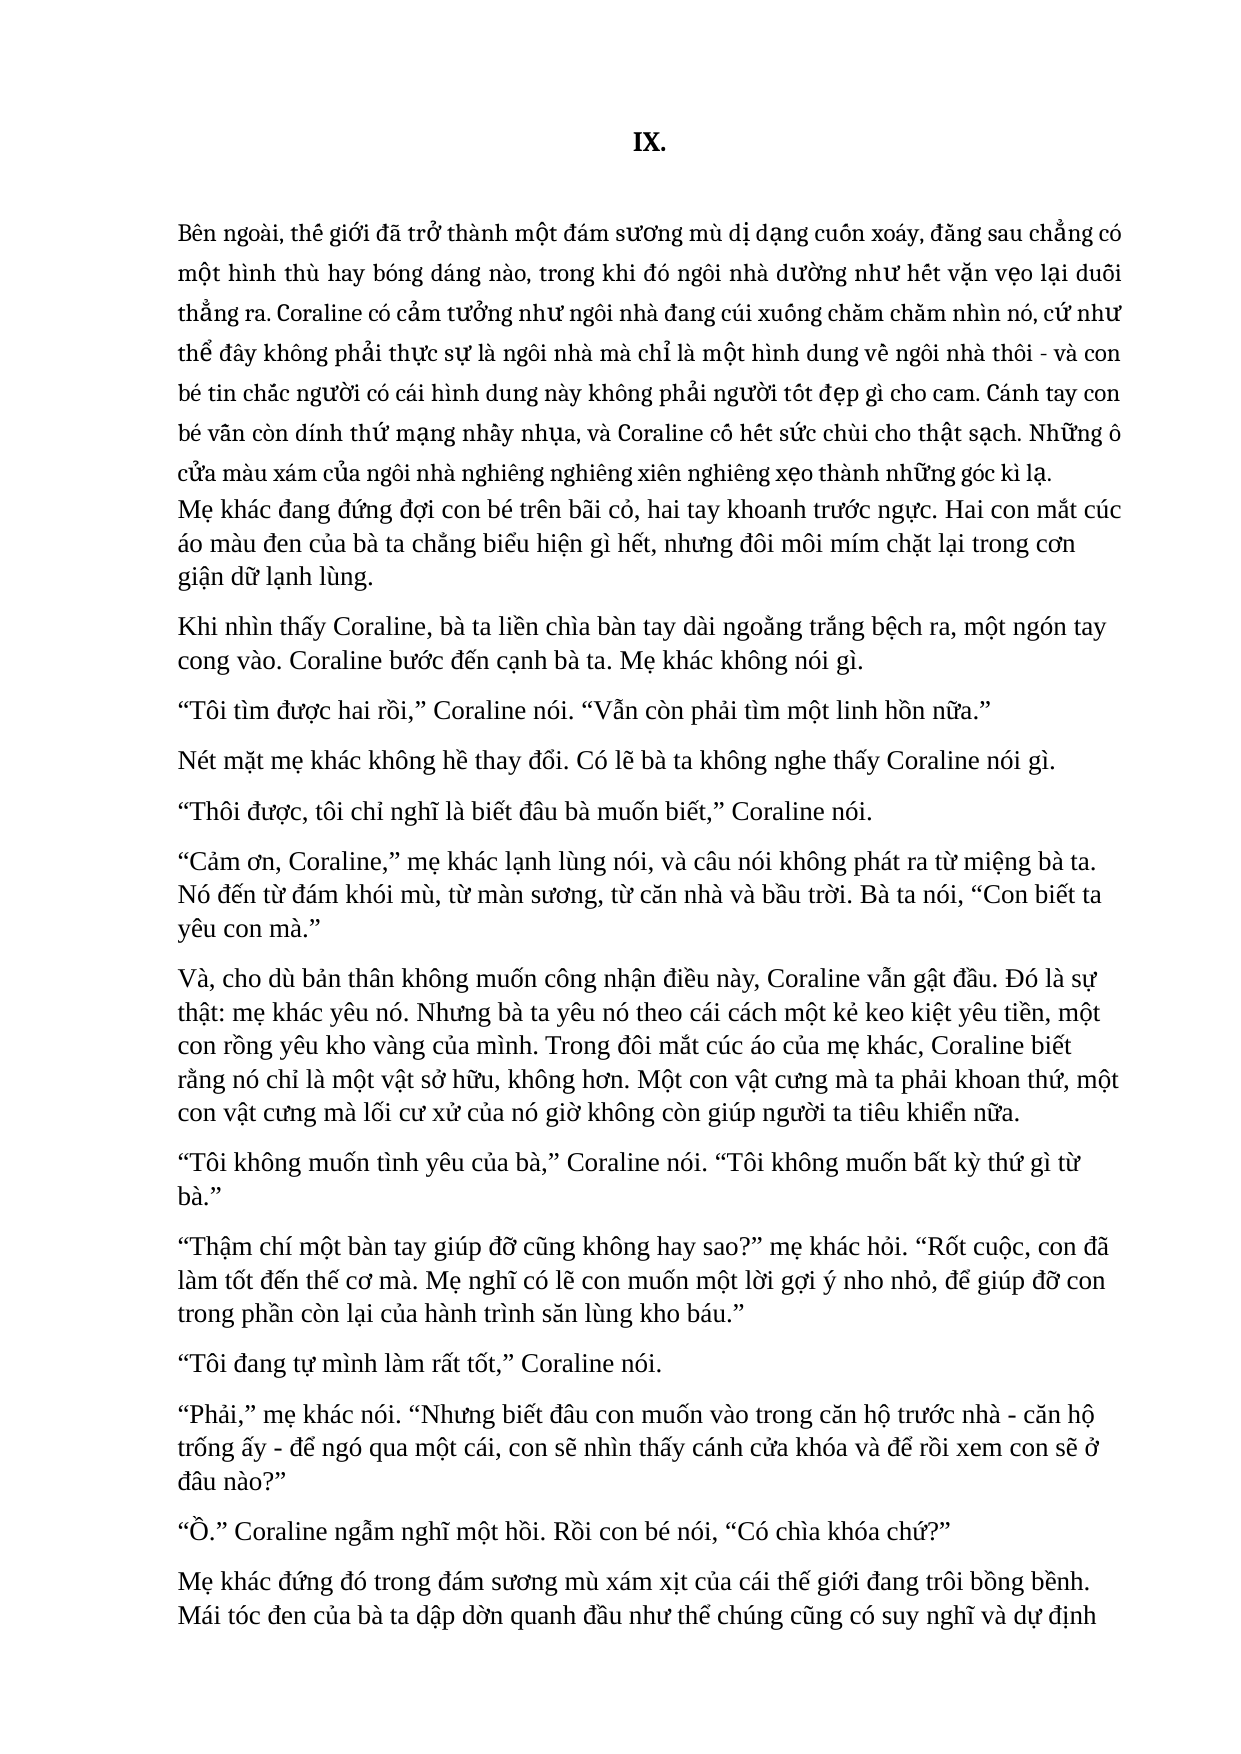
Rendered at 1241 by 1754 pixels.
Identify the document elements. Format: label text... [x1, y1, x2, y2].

text “Tôi đang tự mình làm rất tốt,” Coraline nói. [177, 1347, 1122, 1379]
text “Tôi tìm được hai rồi,” Coraline nói. “Vẫn còn phải tìm một linh hồn nữa.” [177, 694, 1122, 725]
text Mẹ khác đang đứng đợi con bé trên bãi cỏ, hai tay khoanh trước ngực. Hai con mắt cúc áo màu đen của bà ta chẳng biểu hiện gì hết, nhưng đôi môi mím chặt lại trong cơn giận dữ lạnh lùng. [177, 493, 1122, 591]
text “Thôi được, tôi chỉ nghĩ là biết đâu bà muốn biết,” Coraline nói. [177, 794, 1122, 826]
text Bên ngoài, thế giới đã trở thành một đám sương mù dị dạng cuốn xoáy, đằng sau chẳng có một hình thù hay bóng dáng nào, trong khi đó ngôi nhà dường như hết vặn vẹo lại duỗi thẳng ra. Coraline có cảm tưởng như ngôi nhà đang cúi xuống chằm chằm nhìn nó, cứ như thể đây không phải thực sự là ngôi nhà mà chỉ là một hình dung về ngôi nhà thôi - và con bé tin chắc người có cái hình dung này không phải người tốt đẹp gì cho cam. Cánh tay con bé vẫn còn dính thứ mạng nhầy nhụa, và Coraline cố hết sức chùi cho thật sạch. Những ô cửa màu xám của ngôi nhà nghiêng nghiêng xiên nghiêng xẹo thành những góc kì lạ. [177, 208, 1122, 488]
text Khi nhìn thấy Coraline, bà ta liền chìa bàn tay dài ngoằng trắng bệch ra, một ngón tay cong vào. Coraline bước đến cạnh bà ta. Mẹ khác không nói gì. [177, 610, 1122, 675]
text Và, cho dù bản thân không muốn công nhận điều này, Coraline vẫn gật đầu. Đó là sự thật: mẹ khác yêu nó. Nhưng bà ta yêu nó theo cái cách một kẻ keo kiệt yêu tiền, một con rồng yêu kho vàng của mình. Trong đôi mắt cúc áo của mẹ khác, Coraline biết rằng nó chỉ là một vật sở hữu, không hơn. Một con vật cưng mà ta phải khoan thứ, một con vật cưng mà lối cư xử của nó giờ không còn giúp người ta tiêu khiển nữa. [177, 962, 1122, 1127]
text Nét mặt mẹ khác không hề thay đổi. Có lẽ bà ta không nghe thấy Coraline nói gì. [177, 744, 1122, 776]
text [177, 1565, 1122, 1630]
text “Phải,” mẹ khác nói. “Nhưng biết đâu con muốn vào trong căn hộ trước nhà - căn hộ trống ấy - để ngó qua một cái, con sẽ nhìn thấy cánh cửa khóa và để rồi xem con sẽ ở đâu nào?” [177, 1398, 1122, 1496]
text “Cảm ơn, Coraline,” mẹ khác lạnh lùng nói, và câu nói không phát ra từ miệng bà ta. Nó đến từ đám khói mù, từ màn sương, từ căn nhà và bầu trời. Bà ta nói, “Con biết ta yêu con mà.” [177, 845, 1122, 943]
text “Thậm chí một bàn tay giúp đỡ cũng không hay sao?” mẹ khác hỏi. “Rốt cuộc, con đã làm tốt đến thế cơ mà. Mẹ nghĩ có lẽ con muốn một lời gợi ý nho nhỏ, để giúp đỡ con trong phần còn lại của hành trình săn lùng kho báu.” [177, 1230, 1122, 1328]
text “Tôi không muốn tình yêu của bà,” Coraline nói. “Tôi không muốn bất kỳ thứ gì từ bà.” [177, 1146, 1122, 1211]
text “Ồ.” Coraline ngẫm nghĩ một hồi. Rồi con bé nói, “Có chìa khóa chứ?” [177, 1515, 1122, 1546]
subtitle IX. [177, 118, 1122, 158]
